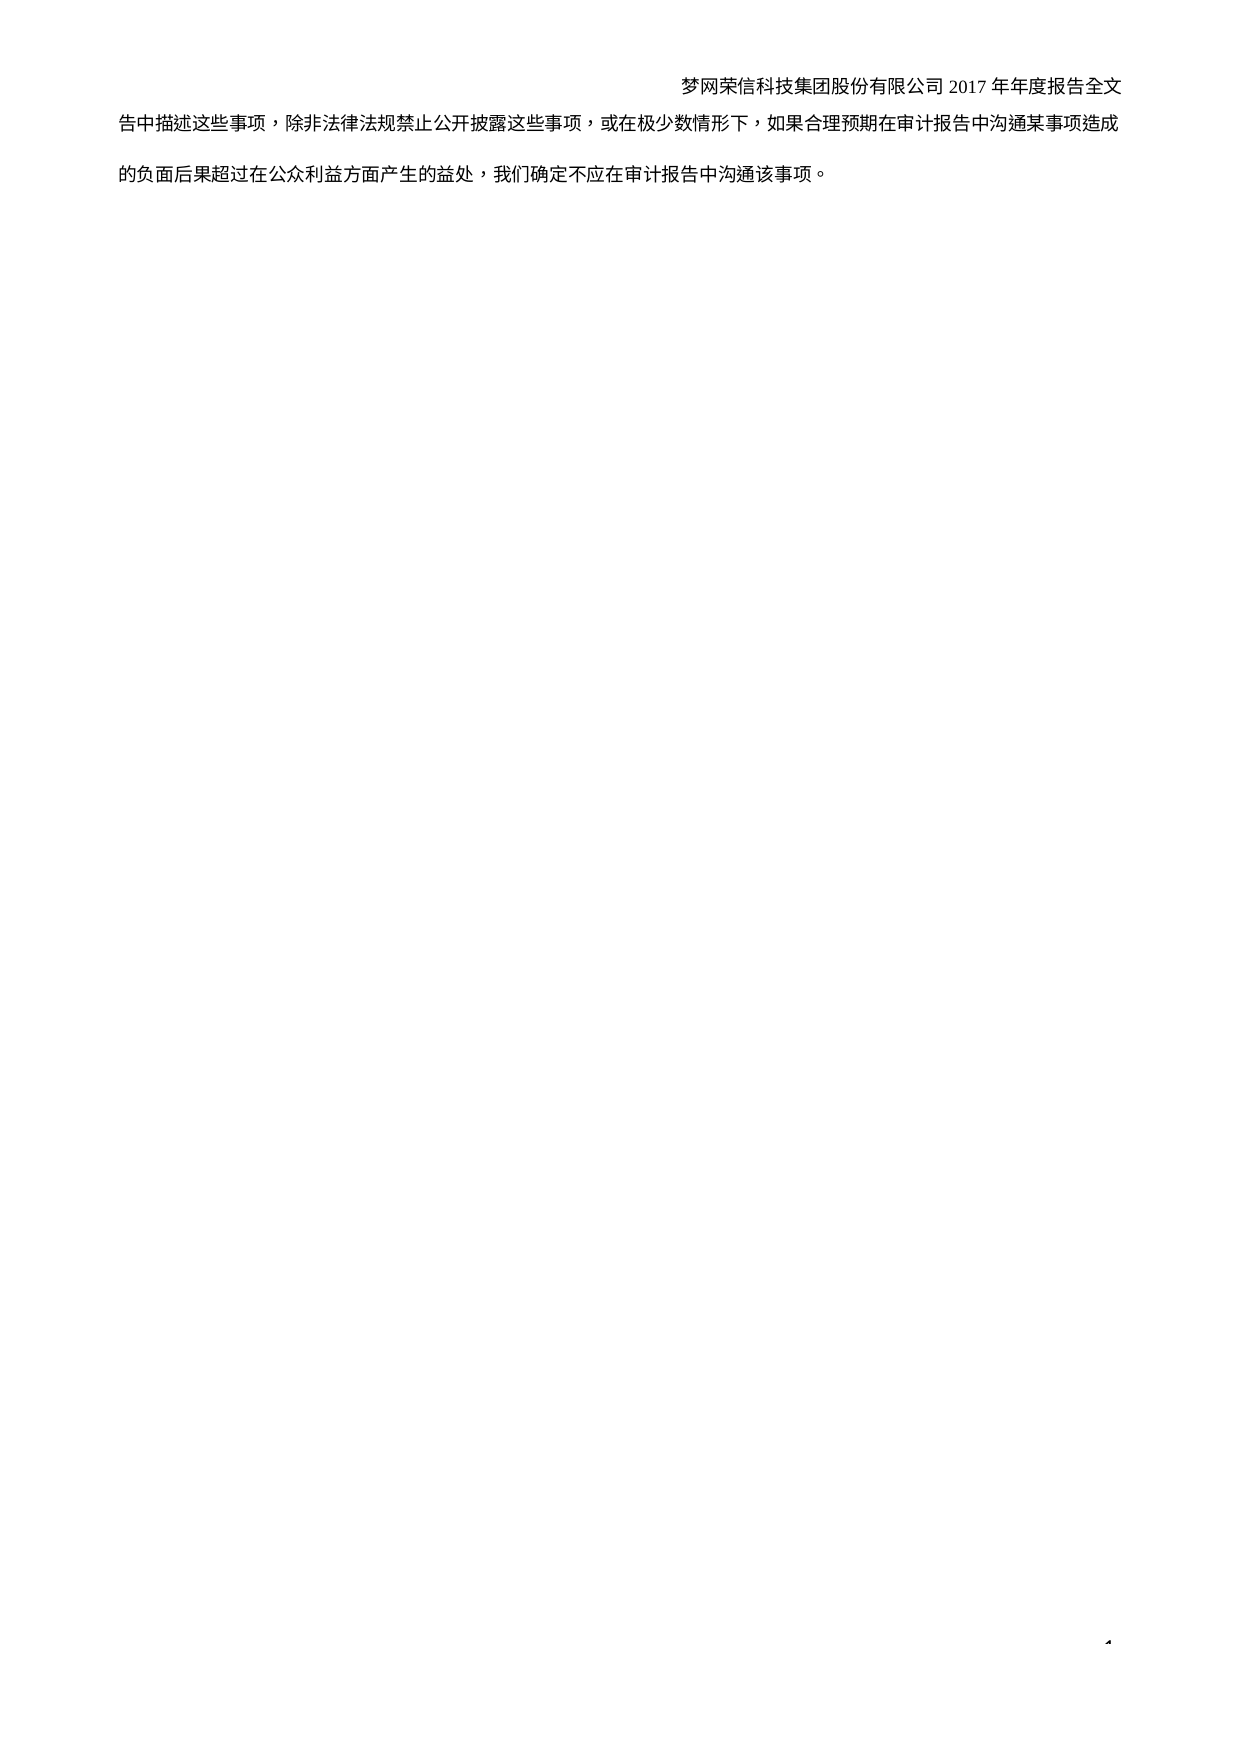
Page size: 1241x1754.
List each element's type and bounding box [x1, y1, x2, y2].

text [118, 110, 1122, 186]
